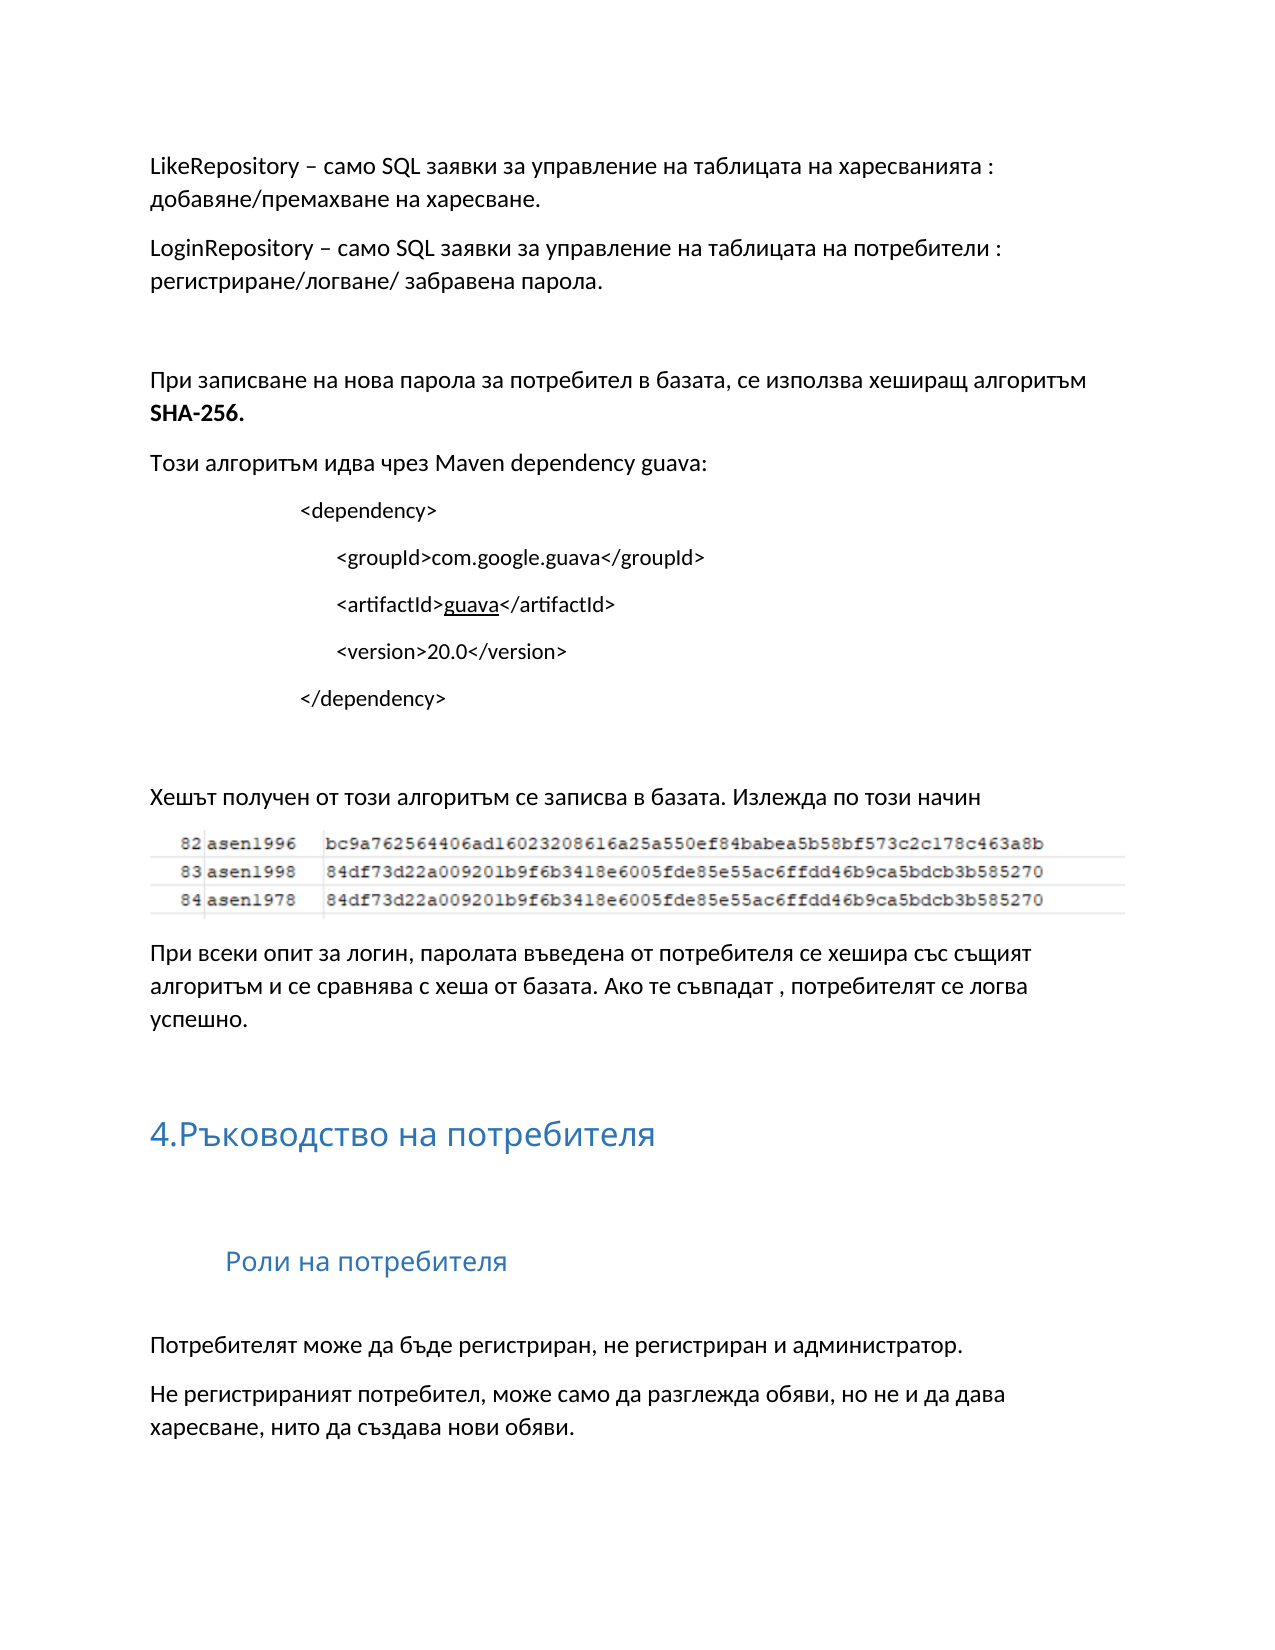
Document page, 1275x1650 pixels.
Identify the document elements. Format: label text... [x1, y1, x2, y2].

text <version>20.0</version> [150, 637, 1125, 665]
text <dependency> [225, 497, 1125, 525]
picture [150, 830, 1125, 919]
text Хешът получен от този алгоритъм се записва в базата. Излежда по този начин [150, 781, 1125, 811]
text </dependency> [150, 684, 1125, 712]
text LoginRepository – само SQL заявки за управление на таблицата на потребители : регистриране/логване/ забравена парола. [150, 232, 1125, 296]
text При всеки опит за логин, паролата въведена от потребителя се хешира със същият алгоритъм и се сравнява с хеша от базата. Ако те съвпадат , потребителят се логва успешно. [150, 938, 1125, 1034]
text При записване на нова парола за потребител в базата, се използва хеширащ алгоритъм SHA-256. [150, 364, 1125, 428]
text <groupId>com.google.guava</groupId> [150, 543, 1125, 572]
subtitle 4.Ръководство на потребителя [150, 1111, 1125, 1156]
text LikeRepository – само SQL заявки за управление на таблицата на харесванията : добавяне/премахване на харесване. [150, 150, 1125, 213]
text Този алгоритъм идва чрез Maven dependency guava: [150, 447, 1125, 478]
text Потребителят може да бъде регистриран, не регистриран и администратор. [150, 1329, 1125, 1359]
text Не регистрираният потребител, може само да разглежда обяви, но не и да дава харесване, нито да създава нови обяви. [150, 1379, 1125, 1442]
text <artifactId>guava</artifactId> [150, 590, 1125, 618]
subtitle Роли на потребителя [150, 1242, 1125, 1279]
